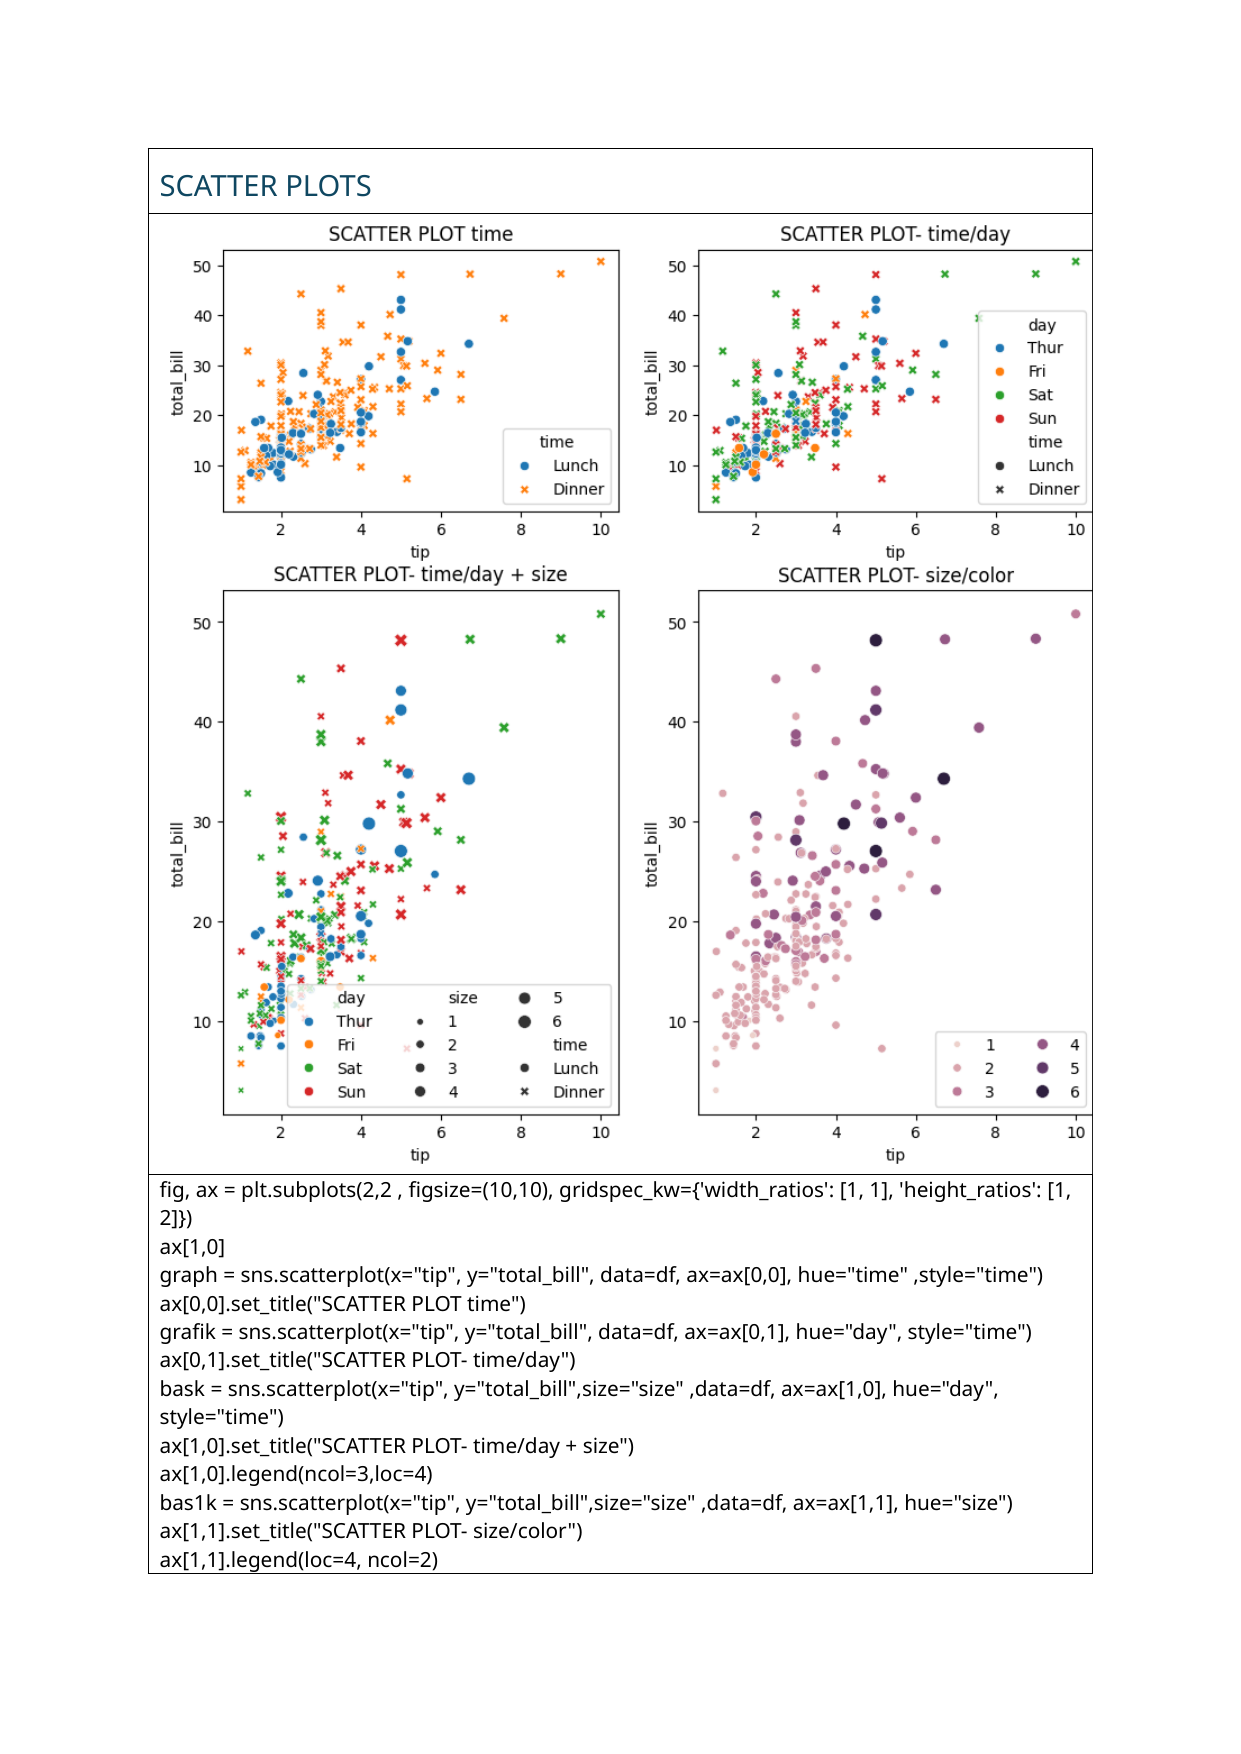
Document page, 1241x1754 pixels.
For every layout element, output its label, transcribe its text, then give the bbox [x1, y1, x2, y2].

table_cell [149, 214, 159, 1174]
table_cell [149, 1175, 1092, 1573]
picture [159, 214, 1093, 1174]
table_header SCATTER PLOTS [149, 149, 1092, 213]
